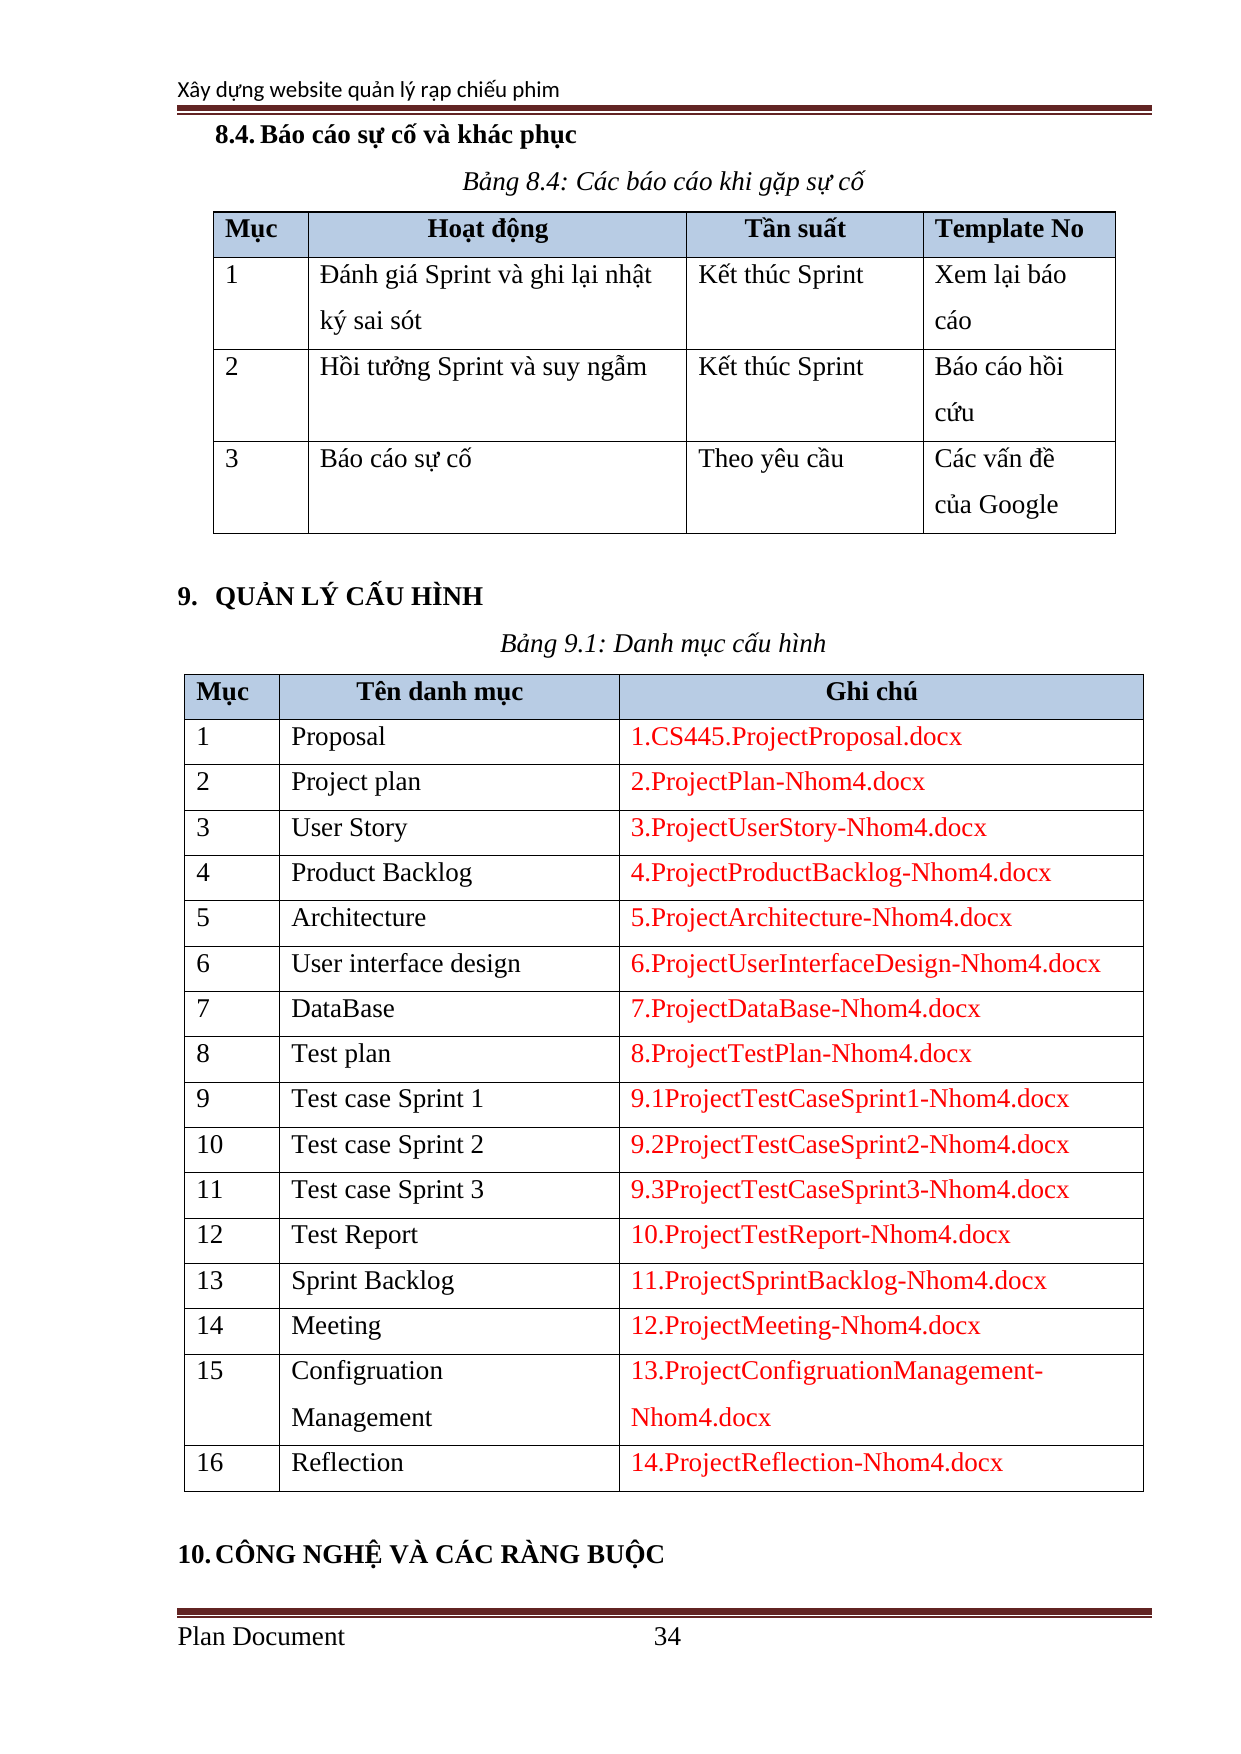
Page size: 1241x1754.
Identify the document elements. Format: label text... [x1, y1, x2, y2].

table_cell Test case Sprint 2 [280, 1128, 619, 1172]
table_cell 4 [185, 856, 279, 900]
table_cell Meeting [280, 1309, 619, 1353]
table_header Ghi chú [620, 675, 1143, 719]
table_cell 1 [185, 720, 279, 764]
table_cell 11 [185, 1173, 279, 1217]
table_cell Xem lại báo cáo [924, 258, 1115, 349]
table_cell 9 [185, 1083, 279, 1127]
table_cell 8.ProjectTestPlan-Nhom4.docx [620, 1037, 1143, 1082]
table_cell 12.ProjectMeeting-Nhom4.docx [620, 1309, 1143, 1353]
table_cell Báo cáo sự cố [309, 442, 686, 533]
table_cell 7.ProjectDataBase-Nhom4.docx [620, 992, 1143, 1036]
table_cell Đánh giá Sprint và ghi lại nhật ký sai sót [309, 258, 686, 349]
table_cell Project plan [280, 765, 619, 810]
table_cell User Story [280, 811, 619, 855]
table_cell Theo yêu cầu [687, 442, 923, 533]
table_cell DataBase [280, 992, 619, 1036]
list Báo cáo sự cố và khác phục [215, 118, 1152, 149]
table_cell 14.ProjectReflection-Nhom4.docx [620, 1446, 1143, 1491]
table_cell Test case Sprint 3 [280, 1173, 619, 1217]
list CÔNG NGHỆ VÀ CÁC RÀNG BUỘC [177, 1538, 1152, 1569]
table_cell Kết thúc Sprint [687, 258, 923, 349]
table_cell Sprint Backlog [280, 1264, 619, 1308]
table_cell Architecture [280, 901, 619, 946]
table_cell 6.ProjectUserInterfaceDesign-Nhom4.docx [620, 947, 1143, 991]
table_cell 15 [185, 1355, 279, 1445]
table_cell 1.CS445.ProjectProposal.docx [620, 720, 1143, 764]
table_cell 10.ProjectTestReport-Nhom4.docx [620, 1219, 1143, 1263]
table_cell 3.ProjectUserStory-Nhom4.docx [620, 811, 1143, 855]
table_cell 5.ProjectArchitecture-Nhom4.docx [620, 901, 1143, 946]
table_header Tên danh mục [280, 675, 619, 719]
table_cell Hồi tưởng Sprint và suy ngẫm [309, 350, 686, 441]
table_cell 16 [185, 1446, 279, 1491]
table_cell 2 [185, 765, 279, 810]
table_cell Test Report [280, 1219, 619, 1263]
table_cell 5 [185, 901, 279, 946]
table_cell Proposal [280, 720, 619, 764]
table_cell 9.3ProjectTestCaseSprint3-Nhom4.docx [620, 1173, 1143, 1217]
text Bảng 8.4: Các báo cáo khi gặp sự cố [177, 165, 1152, 196]
table_cell 8 [185, 1037, 279, 1082]
table_header Tần suất [687, 213, 923, 257]
text Bảng 9.1: Danh mục cấu hình [177, 627, 1152, 658]
table_cell 11.ProjectSprintBacklog-Nhom4.docx [620, 1264, 1143, 1308]
table_cell Configruation Management [280, 1355, 619, 1445]
table_cell 12 [185, 1219, 279, 1263]
table_cell 6 [185, 947, 279, 991]
table_cell 7 [185, 992, 279, 1036]
table_cell 4.ProjectProductBacklog-Nhom4.docx [620, 856, 1143, 900]
table_cell 2.ProjectPlan-Nhom4.docx [620, 765, 1143, 810]
table_cell Reflection [280, 1446, 619, 1491]
table_cell 1 [214, 258, 308, 349]
table_header Mục [214, 213, 308, 257]
table_cell Product Backlog [280, 856, 619, 900]
table_header Mục [185, 675, 279, 719]
table_cell 10 [185, 1128, 279, 1172]
table_cell Kết thúc Sprint [687, 350, 923, 441]
table_cell 9.2ProjectTestCaseSprint2-Nhom4.docx [620, 1128, 1143, 1172]
table_cell Test plan [280, 1037, 619, 1082]
table_cell 2 [214, 350, 308, 441]
table_cell 13.ProjectConfigruationManagement-Nhom4.docx [620, 1355, 1143, 1445]
table_cell Báo cáo hồi cứu [924, 350, 1115, 441]
table_header Hoạt động [309, 213, 686, 257]
table_cell 9.1ProjectTestCaseSprint1-Nhom4.docx [620, 1083, 1143, 1127]
table_cell 3 [185, 811, 279, 855]
table_cell Các vấn đề của Google [924, 442, 1115, 533]
table_header Template No [924, 213, 1115, 257]
table_cell User interface design [280, 947, 619, 991]
table_cell 3 [214, 442, 308, 533]
table_cell Test case Sprint 1 [280, 1083, 619, 1127]
list QUẢN LÝ CẤU HÌNH [177, 580, 1152, 612]
table_cell 13 [185, 1264, 279, 1308]
table_cell 14 [185, 1309, 279, 1353]
